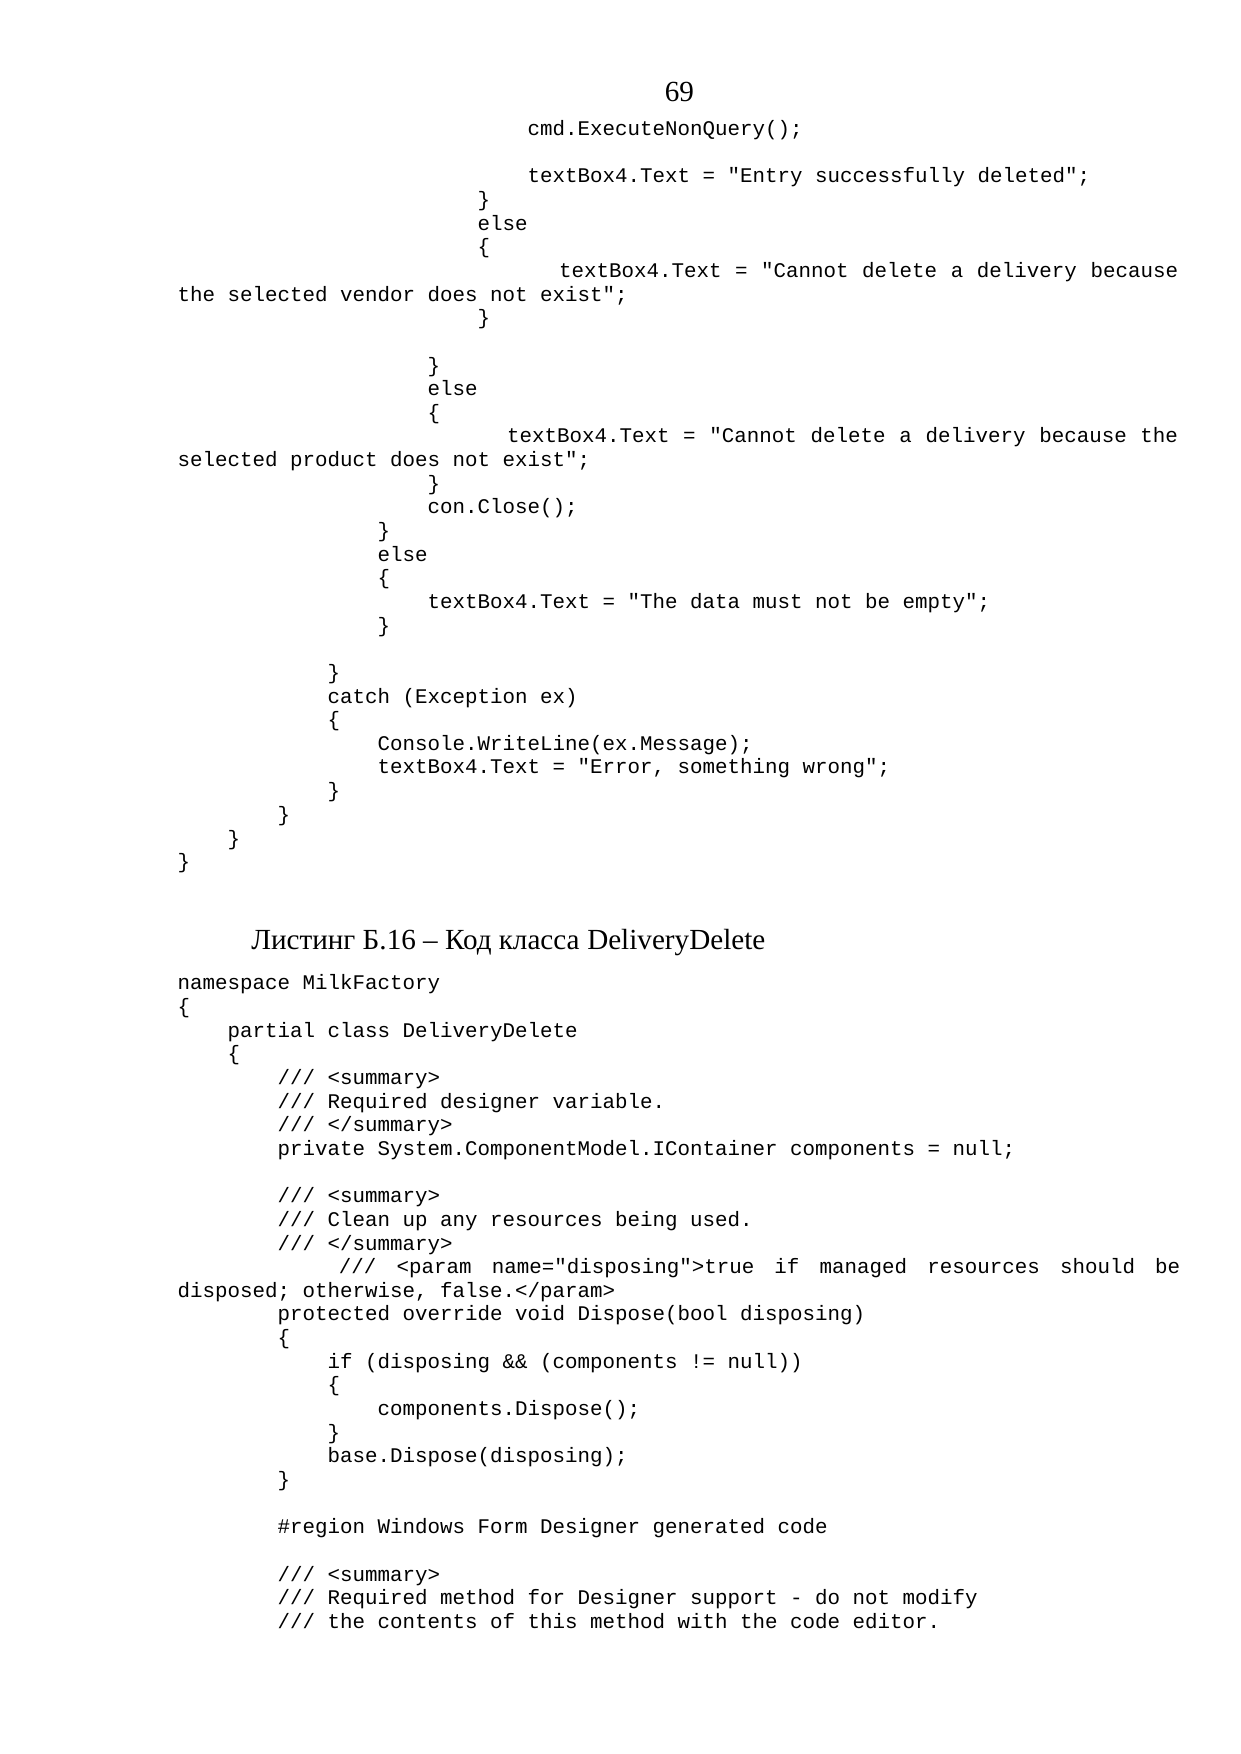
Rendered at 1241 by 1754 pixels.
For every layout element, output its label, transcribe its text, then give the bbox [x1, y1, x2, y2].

text } [177, 1422, 1181, 1445]
text } [177, 473, 1181, 496]
text } [177, 520, 1181, 544]
text catch (Exception ex) [177, 686, 1181, 709]
text } [177, 307, 1181, 331]
text { [177, 1043, 1181, 1067]
text } [177, 780, 1181, 804]
text { [177, 709, 1181, 733]
text } [177, 827, 1181, 851]
text textBox4.Text = "The data must not be empty"; [177, 591, 1181, 615]
text /// </summary> [177, 1232, 1181, 1256]
text cmd.ExecuteNonQuery(); [177, 118, 1181, 142]
text } [177, 354, 1181, 378]
text Console.WriteLine(ex.Message); [177, 733, 1181, 757]
text textBox4.Text = "Cannot delete a delivery because the selected vendor does not exist"; [177, 260, 1181, 307]
text { [177, 402, 1181, 426]
text textBox4.Text = "Error, something wrong"; [177, 757, 1181, 780]
text namespace MilkFactory [177, 972, 1181, 996]
text /// <param name="disposing">true if managed resources should be disposed; otherwise, false.</param> [177, 1256, 1181, 1303]
text /// Clean up any resources being used. [177, 1209, 1181, 1232]
text } [177, 615, 1181, 638]
text else [177, 378, 1181, 402]
text /// <summary> [177, 1185, 1181, 1209]
text else [177, 213, 1181, 236]
text } [177, 1469, 1181, 1493]
text /// <summary> [177, 1067, 1181, 1091]
text partial class DeliveryDelete [177, 1020, 1181, 1043]
text /// Required method for Designer support - do not modify [177, 1587, 1181, 1611]
text } [177, 189, 1181, 213]
text else [177, 544, 1181, 567]
text base.Dispose(disposing); [177, 1445, 1181, 1469]
text #region Windows Form Designer generated code [177, 1516, 1181, 1540]
text if (disposing && (components != null)) [177, 1351, 1181, 1374]
text /// <summary> [177, 1563, 1181, 1587]
text textBox4.Text = "Entry successfully deleted"; [177, 165, 1181, 189]
text con.Close(); [177, 496, 1181, 520]
text components.Dispose(); [177, 1398, 1181, 1422]
text /// </summary> [177, 1114, 1181, 1138]
text { [177, 996, 1181, 1020]
text { [177, 236, 1181, 260]
text textBox4.Text = "Cannot delete a delivery because the selected product does not exist"; [177, 426, 1181, 473]
text } [177, 662, 1181, 686]
text { [177, 1327, 1181, 1351]
text /// Required designer variable. [177, 1091, 1181, 1114]
text protected override void Dispose(bool disposing) [177, 1303, 1181, 1327]
text } [177, 851, 1181, 875]
text Листинг Б.16 – Код класса DeliveryDelete [177, 922, 1181, 956]
text private System.ComponentModel.IContainer components = null; [177, 1138, 1181, 1162]
text /// the contents of this method with the code editor. [177, 1611, 1181, 1634]
text { [177, 1374, 1181, 1398]
text } [177, 804, 1181, 827]
text { [177, 567, 1181, 591]
